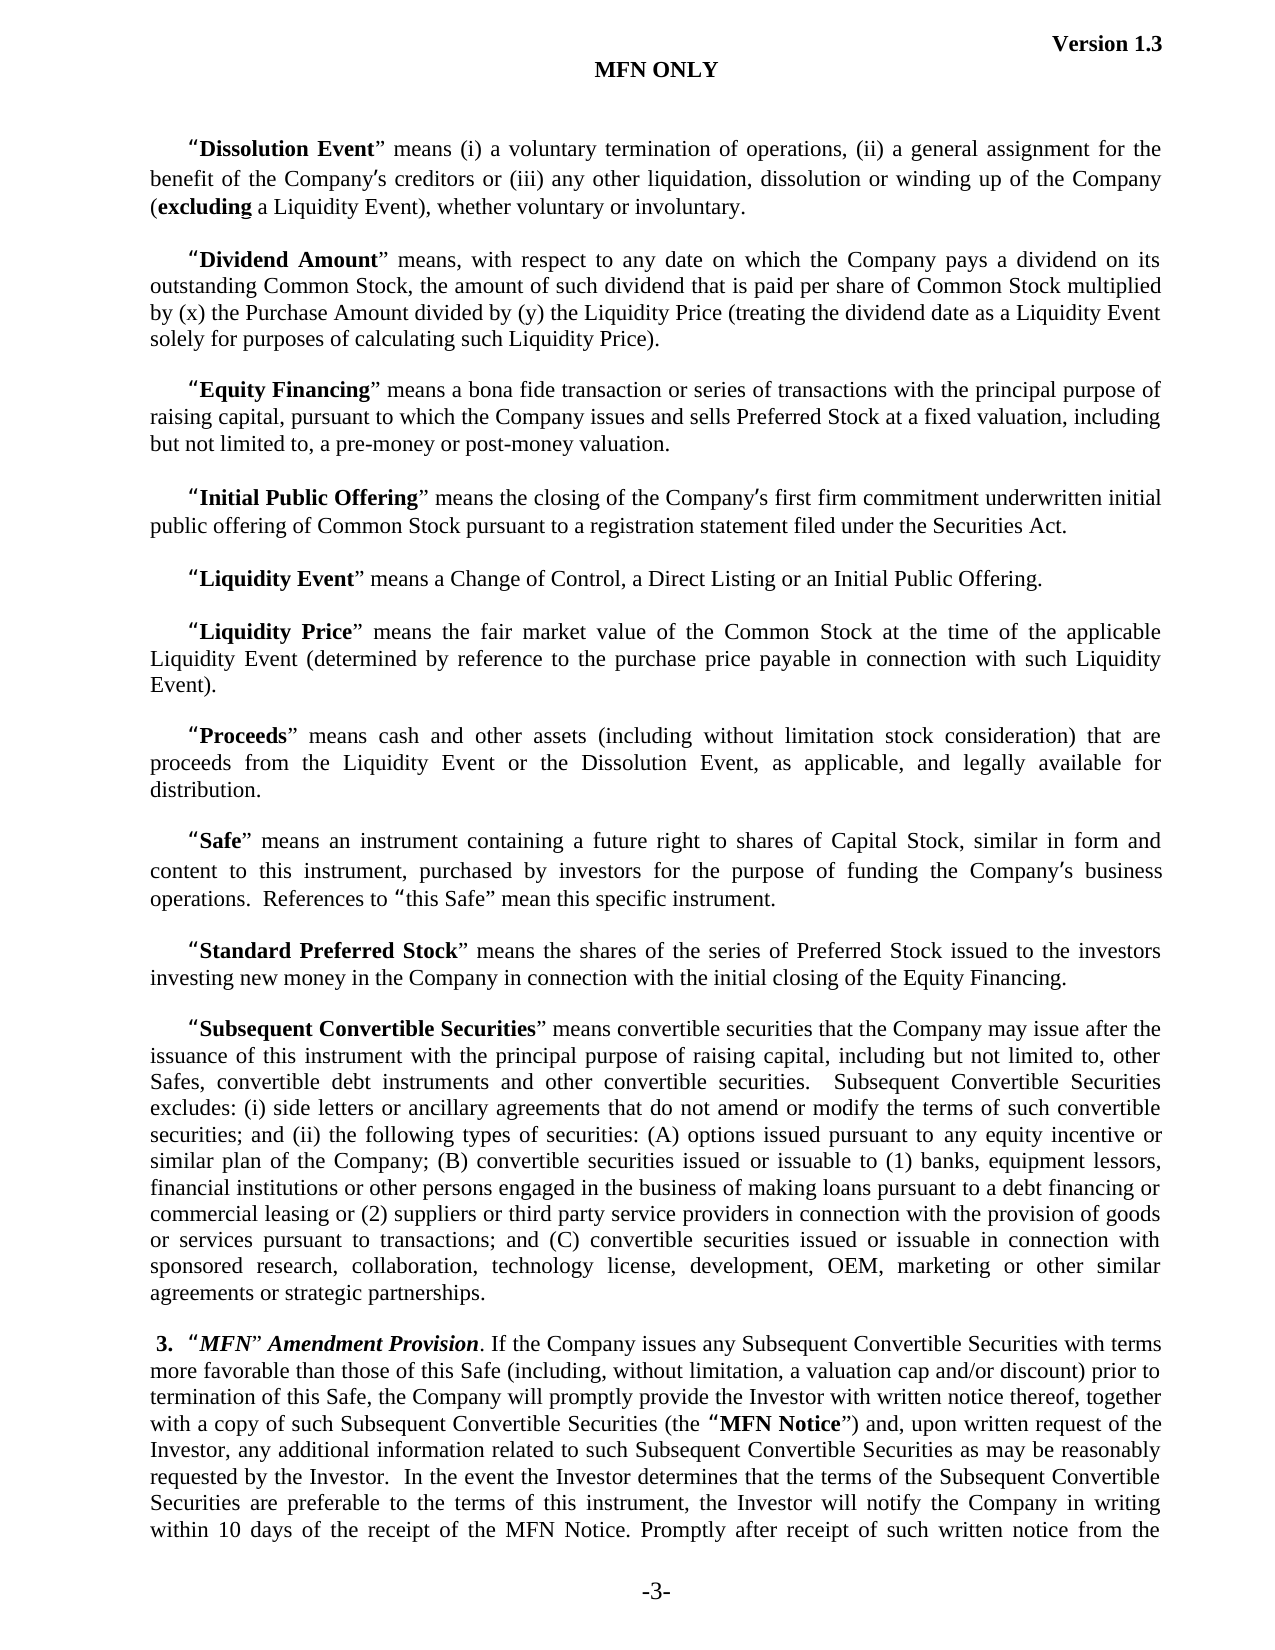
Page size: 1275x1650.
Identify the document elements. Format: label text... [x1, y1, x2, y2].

text “Liquidity Event” means a Change of Control, a Direct Listing or an Initial Public Offering. [150, 565, 1162, 592]
text “Subsequent Convertible Securities” means convertible securities that the Company may issue after the issuance of this instrument with the principal purpose of raising capital, including but not limited to, other Safes, convertible debt instruments and other convertible securities. Subsequent Convertible Securities excludes: (i) side letters or ancillary agreements that do not amend or modify the terms of such convertible securities; and (ii) the following types of securities: (A) options issued pursuant to any equity incentive or similar plan of the Company; (B) convertible securities issued or issuable to (1) banks, equipment lessors, financial institutions or other persons engaged in the business of making loans pursuant to a debt financing or commercial leasing or (2) suppliers or third party service providers in connection with the provision of goods or services pursuant to transactions; and (C) convertible securities issued or issuable in connection with sponsored research, collaboration, technology license, development, OEM, marketing or other similar agreements or strategic partnerships. [150, 1015, 1162, 1305]
text “Standard Preferred Stock” means the shares of the series of Preferred Stock issued to the investors investing new money in the Company in connection with the initial closing of the Equity Financing. [150, 937, 1162, 990]
text “Safe” means an instrument containing a future right to shares of Capital Stock, similar in form and content to this instrument, purchased by investors for the purpose of funding the Company’s business operations. References to “this Safe” mean this specific instrument. [150, 827, 1162, 912]
text “Proceeds” means cash and other assets (including without limitation stock consideration) that are proceeds from the Liquidity Event or the Dissolution Event, as applicable, and legally available for distribution. [150, 723, 1162, 802]
text “Liquidity Price” means the fair market value of the Common Stock at the time of the applicable Liquidity Event (determined by reference to the purchase price payable in connection with such Liquidity Event). [150, 618, 1162, 698]
text “Dividend Amount” means, with respect to any date on which the Company pays a dividend on its outstanding Common Stock, the amount of such dividend that is paid per share of Common Stock multiplied by (x) the Purchase Amount divided by (y) the Liquidity Price (treating the dividend date as a Liquidity Event solely for purposes of calculating such Liquidity Price). [150, 246, 1162, 352]
text “Dissolution Event” means (i) a voluntary termination of operations, (ii) a general assignment for the benefit of the Company’s creditors or (iii) any other liquidation, dissolution or winding up of the Company (excluding a Liquidity Event), whether voluntary or involuntary. [150, 135, 1162, 219]
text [150, 1330, 1162, 1542]
text “Initial Public Offering” means the closing of the Company’s first firm commitment underwritten initial public offering of Common Stock pursuant to a registration statement filed under the Securities Act. [150, 481, 1162, 539]
text “Equity Financing” means a bona fide transaction or series of transactions with the principal purpose of raising capital, pursuant to which the Company issues and sells Preferred Stock at a fixed valuation, including but not limited to, a pre-money or post-money valuation. [150, 377, 1162, 456]
